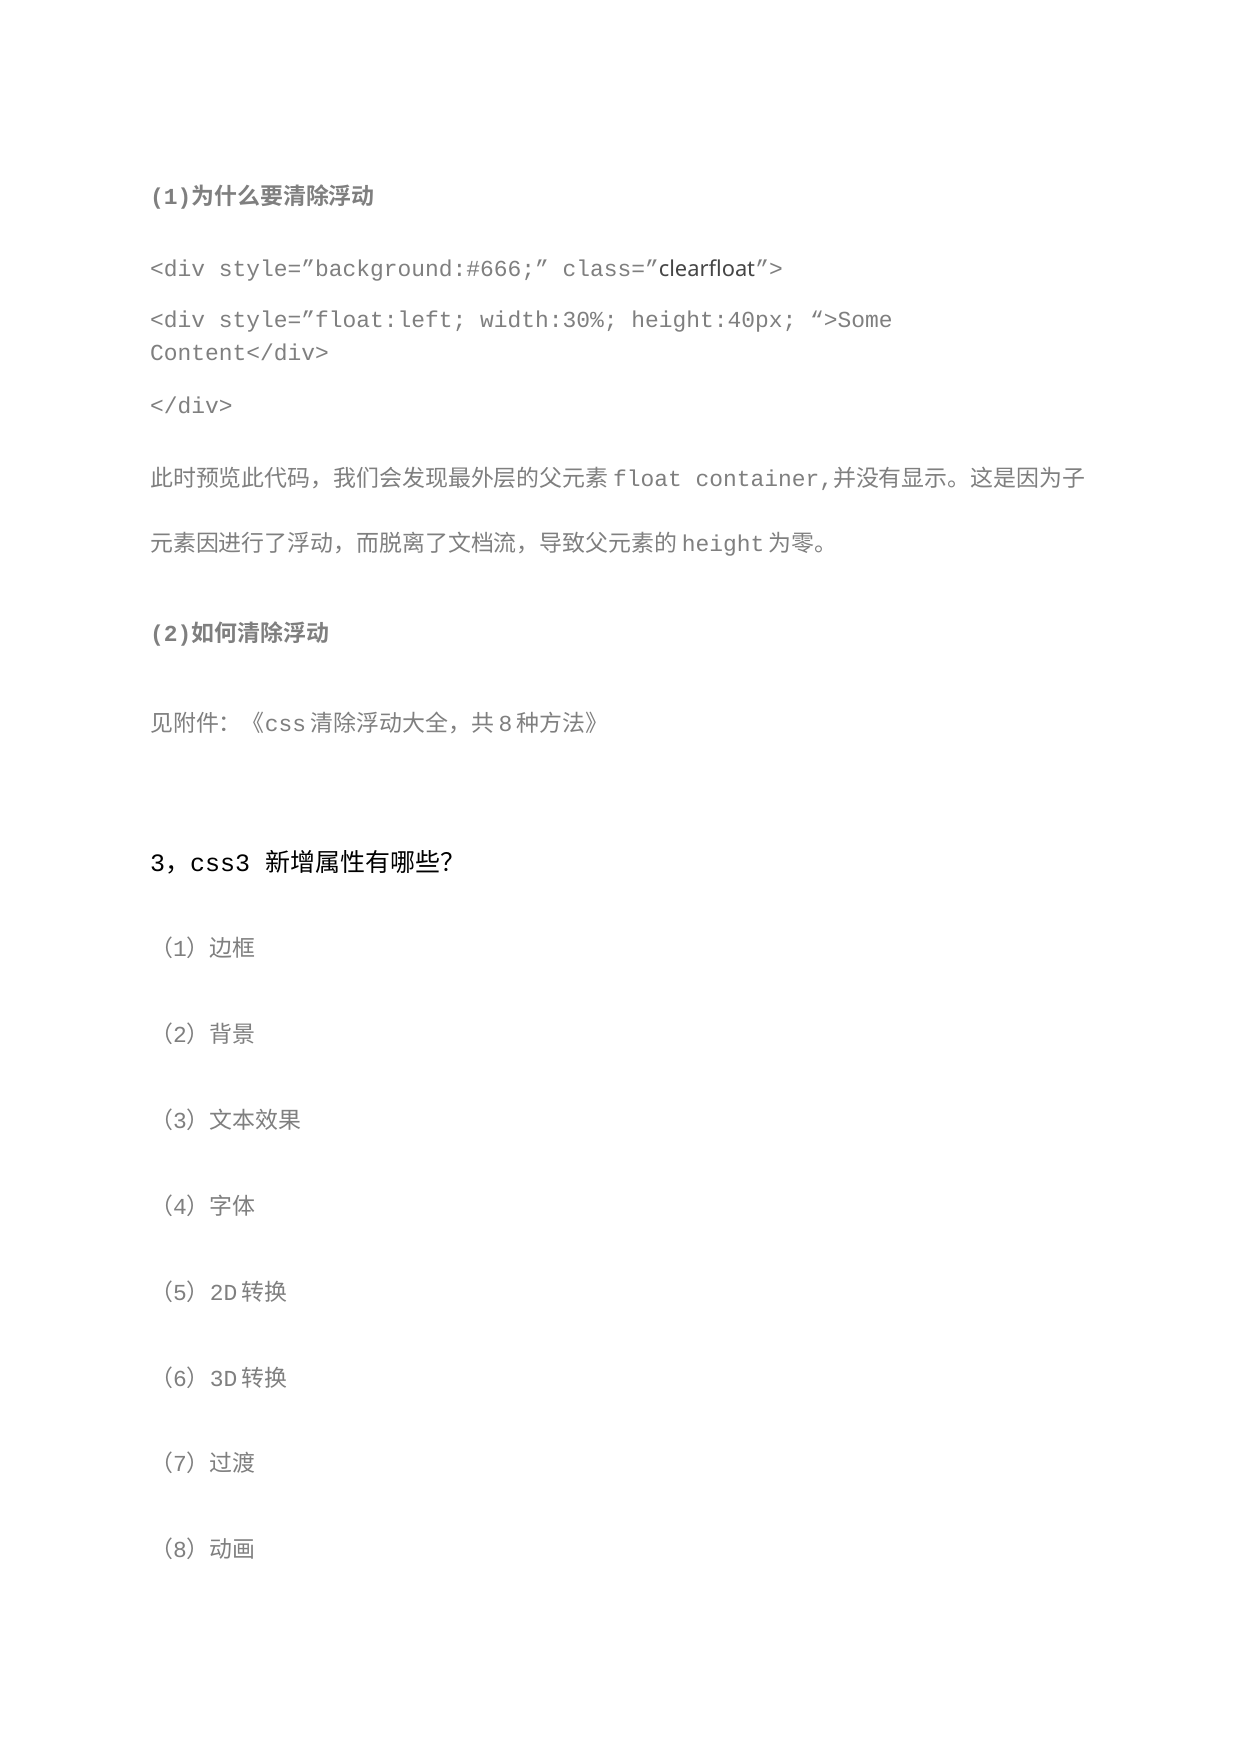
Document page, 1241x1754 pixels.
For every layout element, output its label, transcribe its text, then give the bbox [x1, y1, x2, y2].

text （6）3D转换 [150, 1344, 1090, 1409]
text (1)为什么要清除浮动 [150, 162, 1090, 227]
text （8）动画 [150, 1515, 1090, 1580]
text <div style=”float:left; width:30%; height:40px; “>Some Content</div> [150, 305, 1090, 370]
text (2)如何清除浮动 [150, 599, 1090, 664]
text （5）2D转换 [150, 1258, 1090, 1323]
text （7）过渡 [150, 1429, 1090, 1494]
text 3，css3 新增属性有哪些？ [150, 829, 1090, 894]
text 见附件：《css清除浮动大全，共8种方法》 [150, 689, 1090, 754]
text （4）字体 [150, 1172, 1090, 1237]
text <div style=”background:#666;” class=”clearfloat”> [150, 252, 1090, 284]
text </div> [150, 391, 1090, 424]
text （2）背景 [150, 1000, 1090, 1065]
text 此时预览此代码，我们会发现最外层的父元素float container,并没有显示。这是因为子元素因进行了浮动，而脱离了文档流，导致父元素的height为零。 [150, 444, 1090, 574]
text （3）文本效果 [150, 1086, 1090, 1151]
text （1）边框 [150, 914, 1090, 979]
